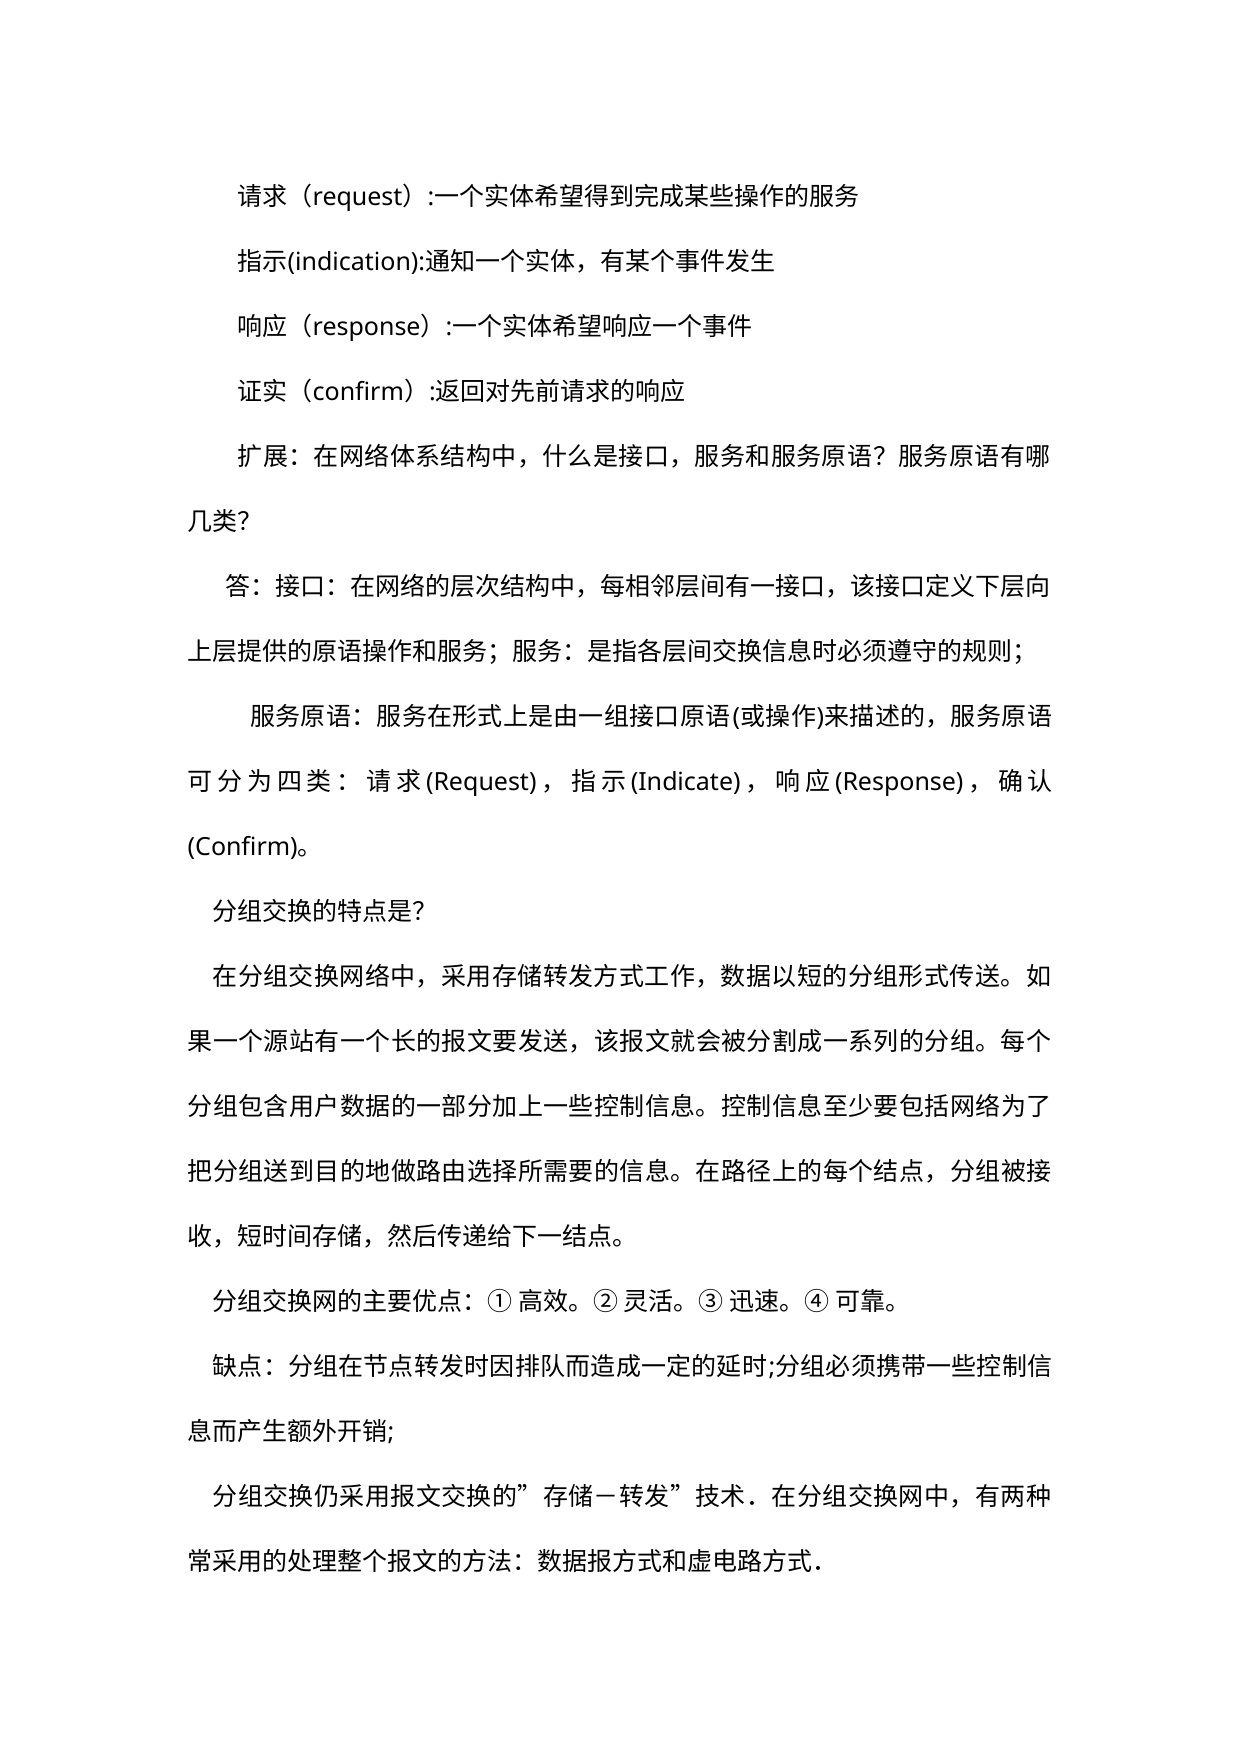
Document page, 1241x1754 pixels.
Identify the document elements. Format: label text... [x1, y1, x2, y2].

text 请求（request）:一个实体希望得到完成某些操作的服务 [187, 162, 1053, 227]
text 缺点：分组在节点转发时因排队而造成一定的延时;分组必须携带一些控制信息而产生额外开销; [187, 1332, 1053, 1462]
text 响应（response）:一个实体希望响应一个事件 [187, 292, 1053, 357]
text 分组交换的特点是？ [187, 877, 1053, 942]
text 证实（confirm）:返回对先前请求的响应 [187, 357, 1053, 422]
text 指示(indication):通知一个实体，有某个事件发生 [187, 227, 1053, 292]
text 扩展：在网络体系结构中，什么是接口，服务和服务原语？服务原语有哪几类？ [187, 422, 1053, 552]
text 答：接口：在网络的层次结构中，每相邻层间有一接口，该接口定义下层向上层提供的原语操作和服务；服务：是指各层间交换信息时必须遵守的规则； [187, 552, 1053, 682]
text 分组交换仍采用报文交换的”存储－转发”技术．在分组交换网中，有两种常采用的处理整个报文的方法：数据报方式和虚电路方式． [187, 1462, 1053, 1592]
text 在分组交换网络中，采用存储转发方式工作，数据以短的分组形式传送。如果一个源站有一个长的报文要发送，该报文就会被分割成一系列的分组。每个分组包含用户数据的一部分加上一些控制信息。控制信息至少要包括网络为了把分组送到目的地做路由选择所需要的信息。在路径上的每个结点，分组被接收，短时间存储，然后传递给下一结点。 [187, 942, 1053, 1267]
text 服务原语：服务在形式上是由一组接口原语(或操作)来描述的，服务原语可分为四类：请求(Request)，指示(Indicate)，响应(Response)，确认(Confirm)。 [187, 682, 1053, 877]
text 分组交换网的主要优点：① 高效。② 灵活。③ 迅速。④ 可靠。 [187, 1267, 1053, 1332]
